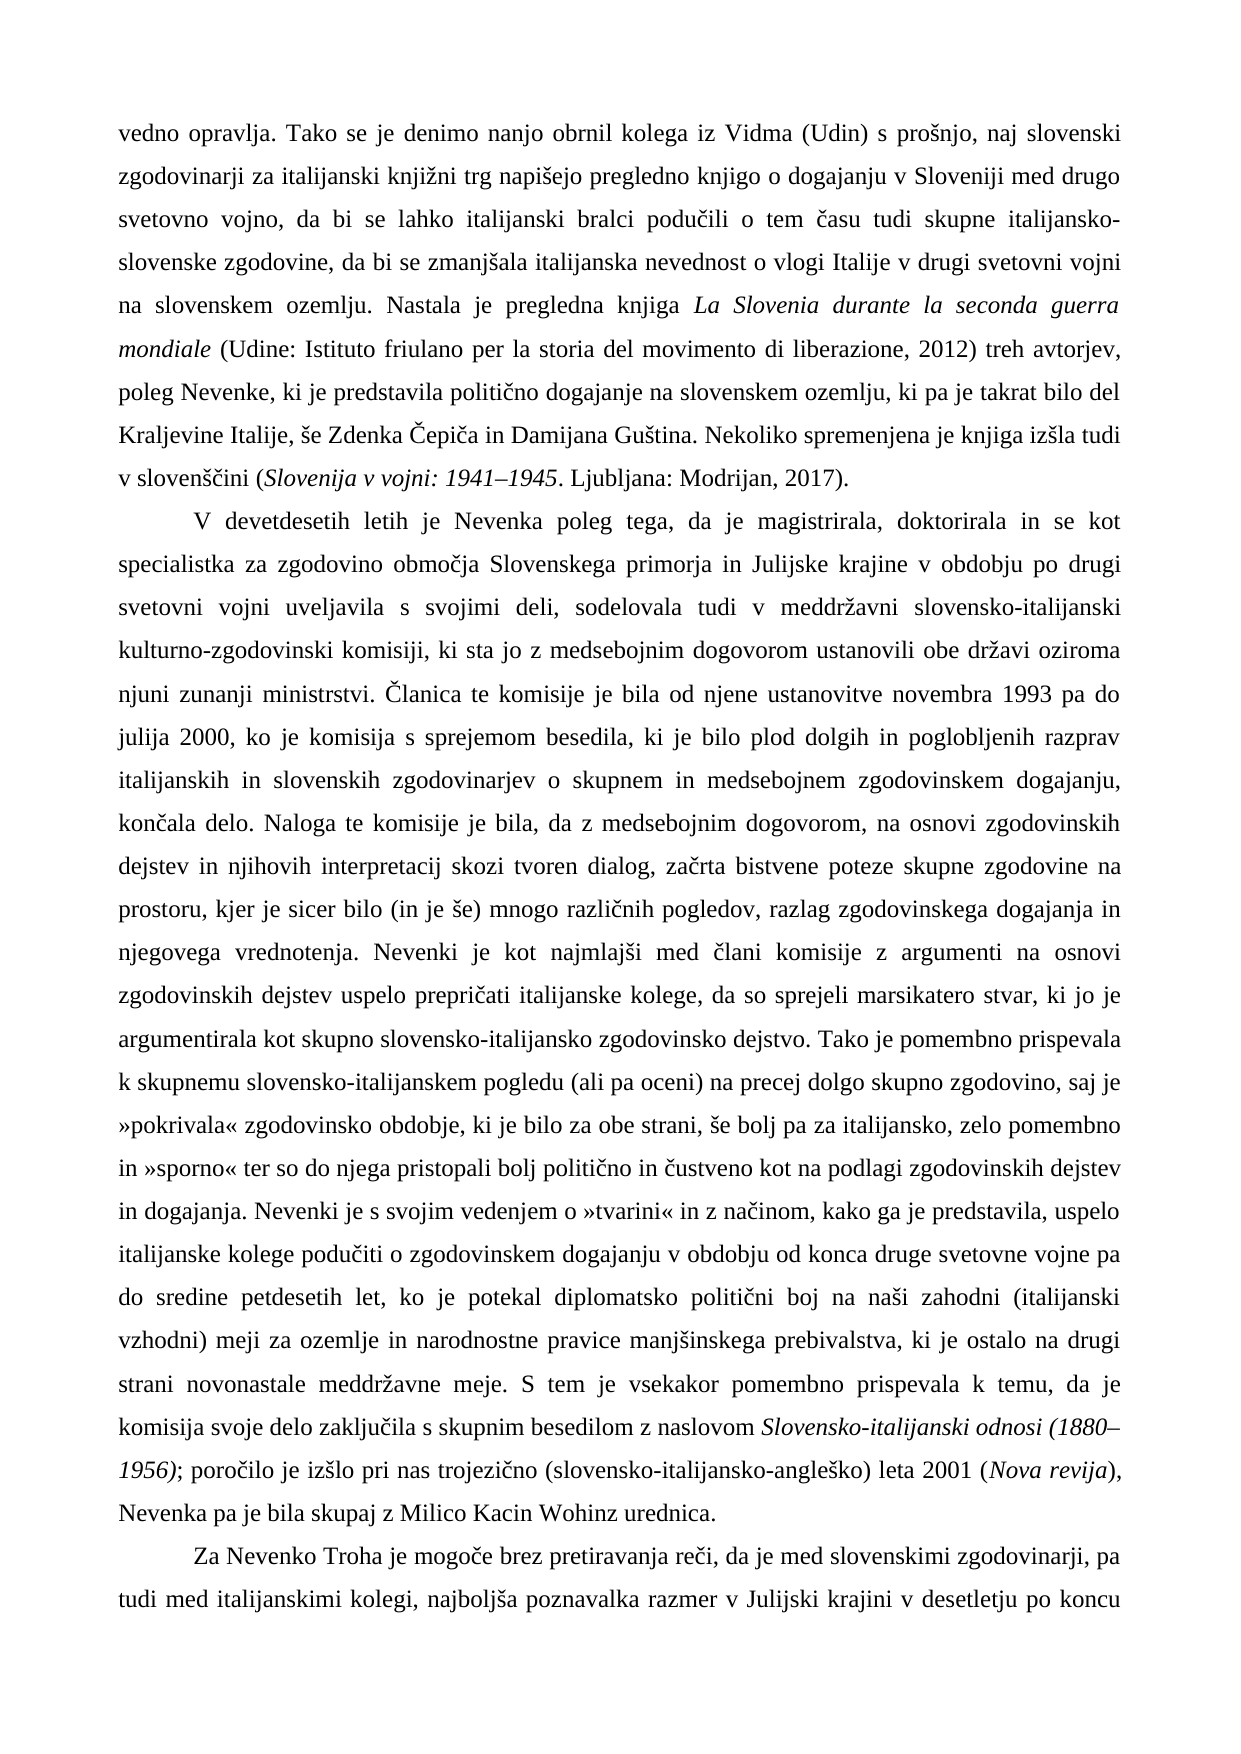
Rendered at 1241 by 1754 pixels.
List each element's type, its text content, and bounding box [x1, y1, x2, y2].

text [118, 118, 1122, 492]
text V devetdesetih letih je Nevenka poleg tega, da je magistrirala, doktorirala in se kot specialistka za zgodovino območja Slovenskega primorja in Julijske krajine v obdobju po drugi svetovni vojni uveljavila s svojimi deli, sodelovala tudi v meddržavni slovensko-italijanski kulturno-zgodovinski komisiji, ki sta jo z medsebojnim dogovorom ustanovili obe državi oziroma njuni zunanji ministrstvi. Članica te komisije je bila od njene ustanovitve novembra 1993 pa do julija 2000, ko je komisija s sprejemom besedila, ki je bilo plod dolgih in poglobljenih razprav italijanskih in slovenskih zgodovinarjev o skupnem in medsebojnem zgodovinskem dogajanju, končala delo. Naloga te komisije je bila, da z medsebojnim dogovorom, na osnovi zgodovinskih dejstev in njihovih interpretacij skozi tvoren dialog, začrta bistvene poteze skupne zgodovine na prostoru, kjer je sicer bilo (in je še) mnogo različnih pogledov, razlag zgodovinskega dogajanja in njegovega vrednotenja. Nevenki je kot najmlajši med člani komisije z argumenti na osnovi zgodovinskih dejstev uspelo prepričati italijanske kolege, da so sprejeli marsikatero stvar, ki jo je argumentirala kot skupno slovensko-italijansko zgodovinsko dejstvo. Tako je pomembno prispevala k skupnemu slovensko-italijanskem pogledu (ali pa oceni) na precej dolgo skupno zgodovino, saj je »pokrivala« zgodovinsko obdobje, ki je bilo za obe strani, še bolj pa za italijansko, zelo pomembno in »sporno« ter so do njega pristopali bolj politično in čustveno kot na podlagi zgodovinskih dejstev in dogajanja. Nevenki je s svojim vedenjem o »tvarini« in z načinom, kako ga je predstavila, uspelo italijanske kolege podučiti o zgodovinskem dogajanju v obdobju od konca druge svetovne vojne pa do sredine petdesetih let, ko je potekal diplomatsko politični boj na naši zahodni (italijanski vzhodni) meji za ozemlje in narodnostne pravice manjšinskega prebivalstva, ki je ostalo na drugi strani novonastale meddržavne meje. S tem je vsekakor pomembno prispevala k temu, da je komisija svoje delo zaključila s skupnim besedilom z naslovom Slovensko-italijanski odnosi (1880–1956); poročilo je izšlo pri nas trojezično (slovensko-italijansko-angleško) leta 2001 (Nova revija), Nevenka pa je bila skupaj z Milico Kacin Wohinz urednica. [118, 506, 1122, 1527]
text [118, 1541, 1122, 1613]
